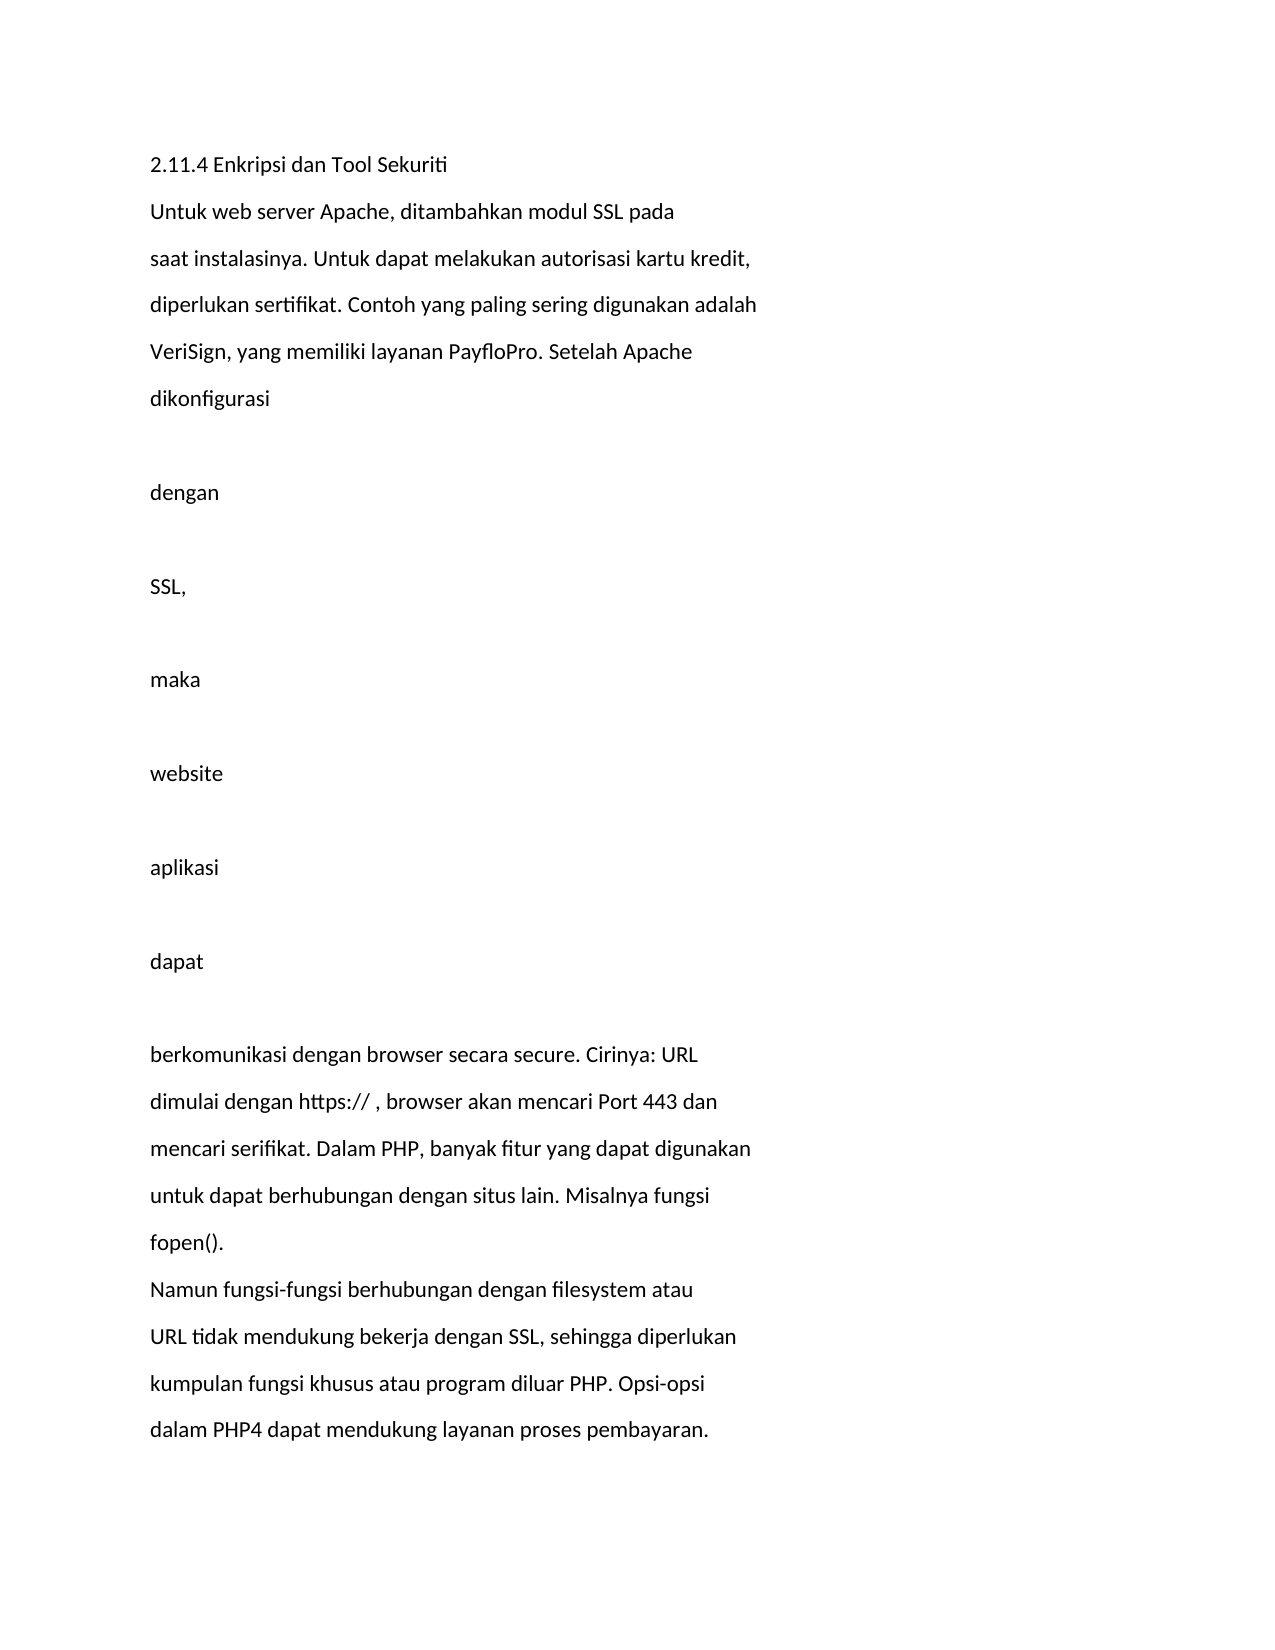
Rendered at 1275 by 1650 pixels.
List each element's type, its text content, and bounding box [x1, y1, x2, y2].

text Namun fungsi-fungsi berhubungan dengan filesystem atau [150, 1275, 1125, 1303]
text fopen(). [150, 1228, 1125, 1256]
text maka [150, 666, 1125, 694]
text mencari serifikat. Dalam PHP, banyak fitur yang dapat digunakan [150, 1134, 1125, 1162]
text dimulai dengan https:// , browser akan mencari Port 443 dan [150, 1087, 1125, 1116]
text website [150, 759, 1125, 787]
text dikonfigurasi [150, 384, 1125, 412]
text diperlukan sertifikat. Contoh yang paling sering digunakan adalah [150, 291, 1125, 319]
text Untuk web server Apache, ditambahkan modul SSL pada [150, 197, 1125, 225]
text saat instalasinya. Untuk dapat melakukan autorisasi kartu kredit, [150, 244, 1125, 272]
text 2.11.4 Enkripsi dan Tool Sekuriti [150, 150, 1125, 178]
text dapat [150, 947, 1125, 975]
text dalam PHP4 dapat mendukung layanan proses pembayaran. [150, 1416, 1125, 1444]
text SSL, [150, 572, 1125, 600]
text VeriSign, yang memiliki layanan PayfloPro. Setelah Apache [150, 337, 1125, 366]
text berkomunikasi dengan browser secara secure. Cirinya: URL [150, 1041, 1125, 1069]
text untuk dapat berhubungan dengan situs lain. Misalnya fungsi [150, 1181, 1125, 1209]
text URL tidak mendukung bekerja dengan SSL, sehingga diperlukan [150, 1322, 1125, 1350]
text aplikasi [150, 853, 1125, 881]
text kumpulan fungsi khusus atau program diluar PHP. Opsi-opsi [150, 1369, 1125, 1397]
text dengan [150, 478, 1125, 506]
